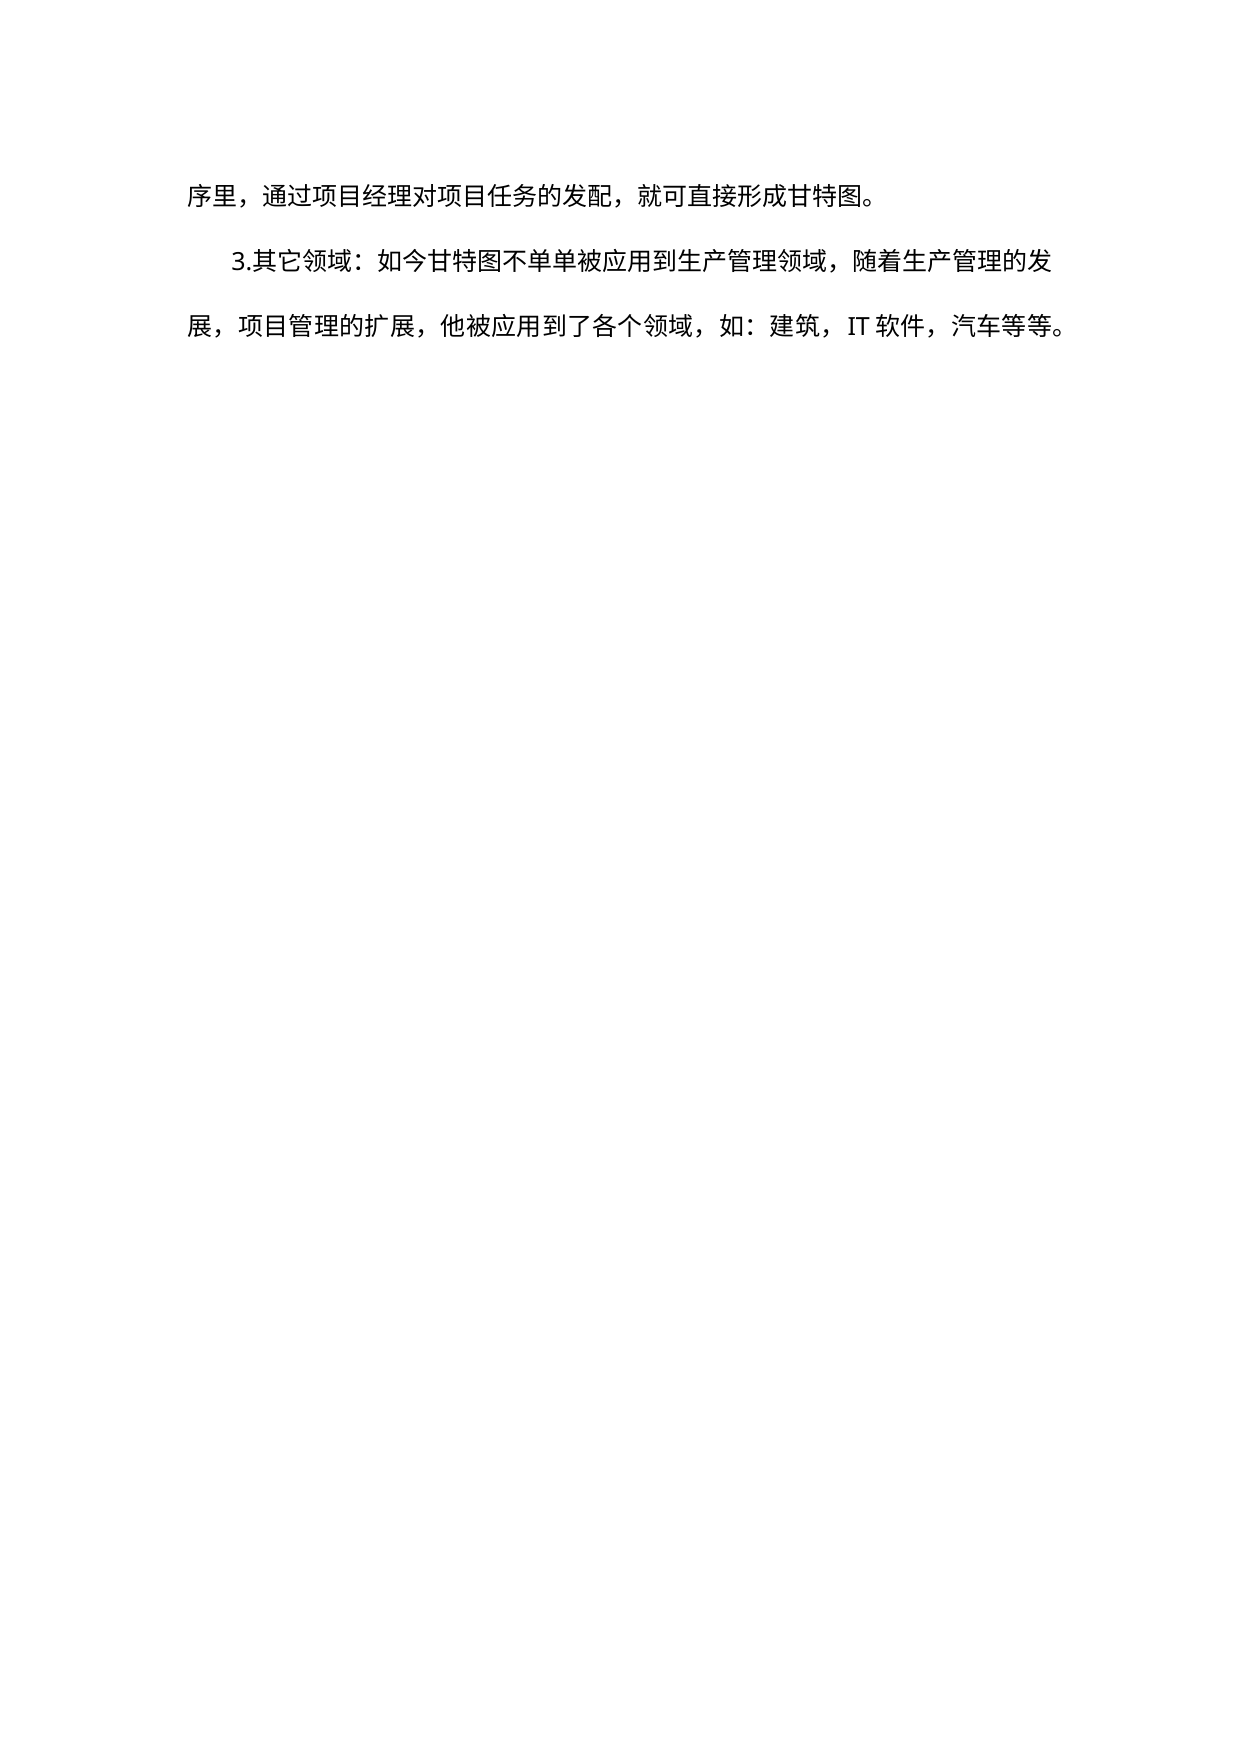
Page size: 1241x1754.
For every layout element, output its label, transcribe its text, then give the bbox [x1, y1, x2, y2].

list 其它领域：如今甘特图不单单被应用到生产管理领域，随着生产管理的发展，项目管理的扩展，他被应用到了各个领域，如：建筑，IT软件，汽车等等。 [187, 227, 1053, 389]
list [187, 162, 1053, 227]
